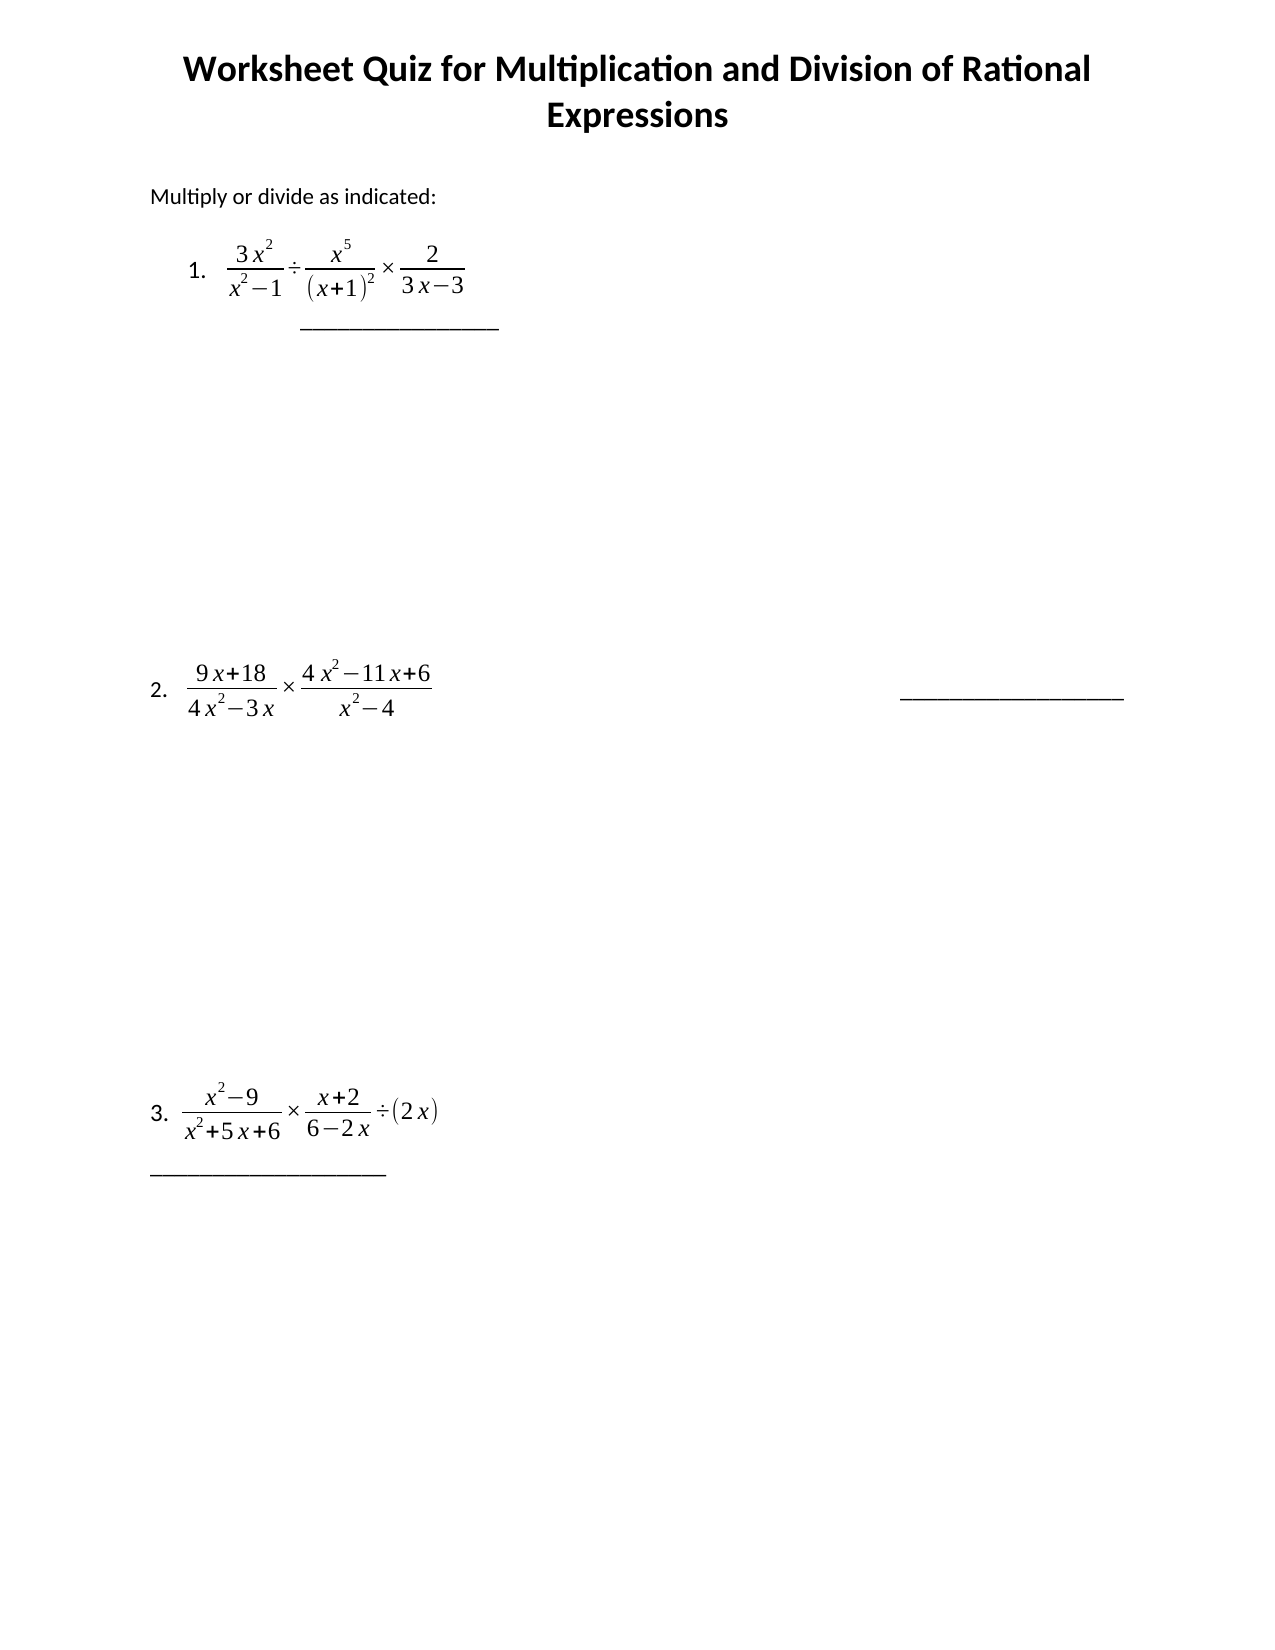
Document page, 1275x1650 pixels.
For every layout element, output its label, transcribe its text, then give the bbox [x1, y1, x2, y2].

text Worksheet Quiz for Multiplication and Division of Rational Expressions [150, 45, 1125, 137]
text Multiply or divide as indicated: [150, 182, 1125, 211]
list ________________ [187, 236, 1125, 334]
text 2. __________________ [150, 655, 1125, 721]
text 3. ___________________ [150, 1079, 1125, 1180]
